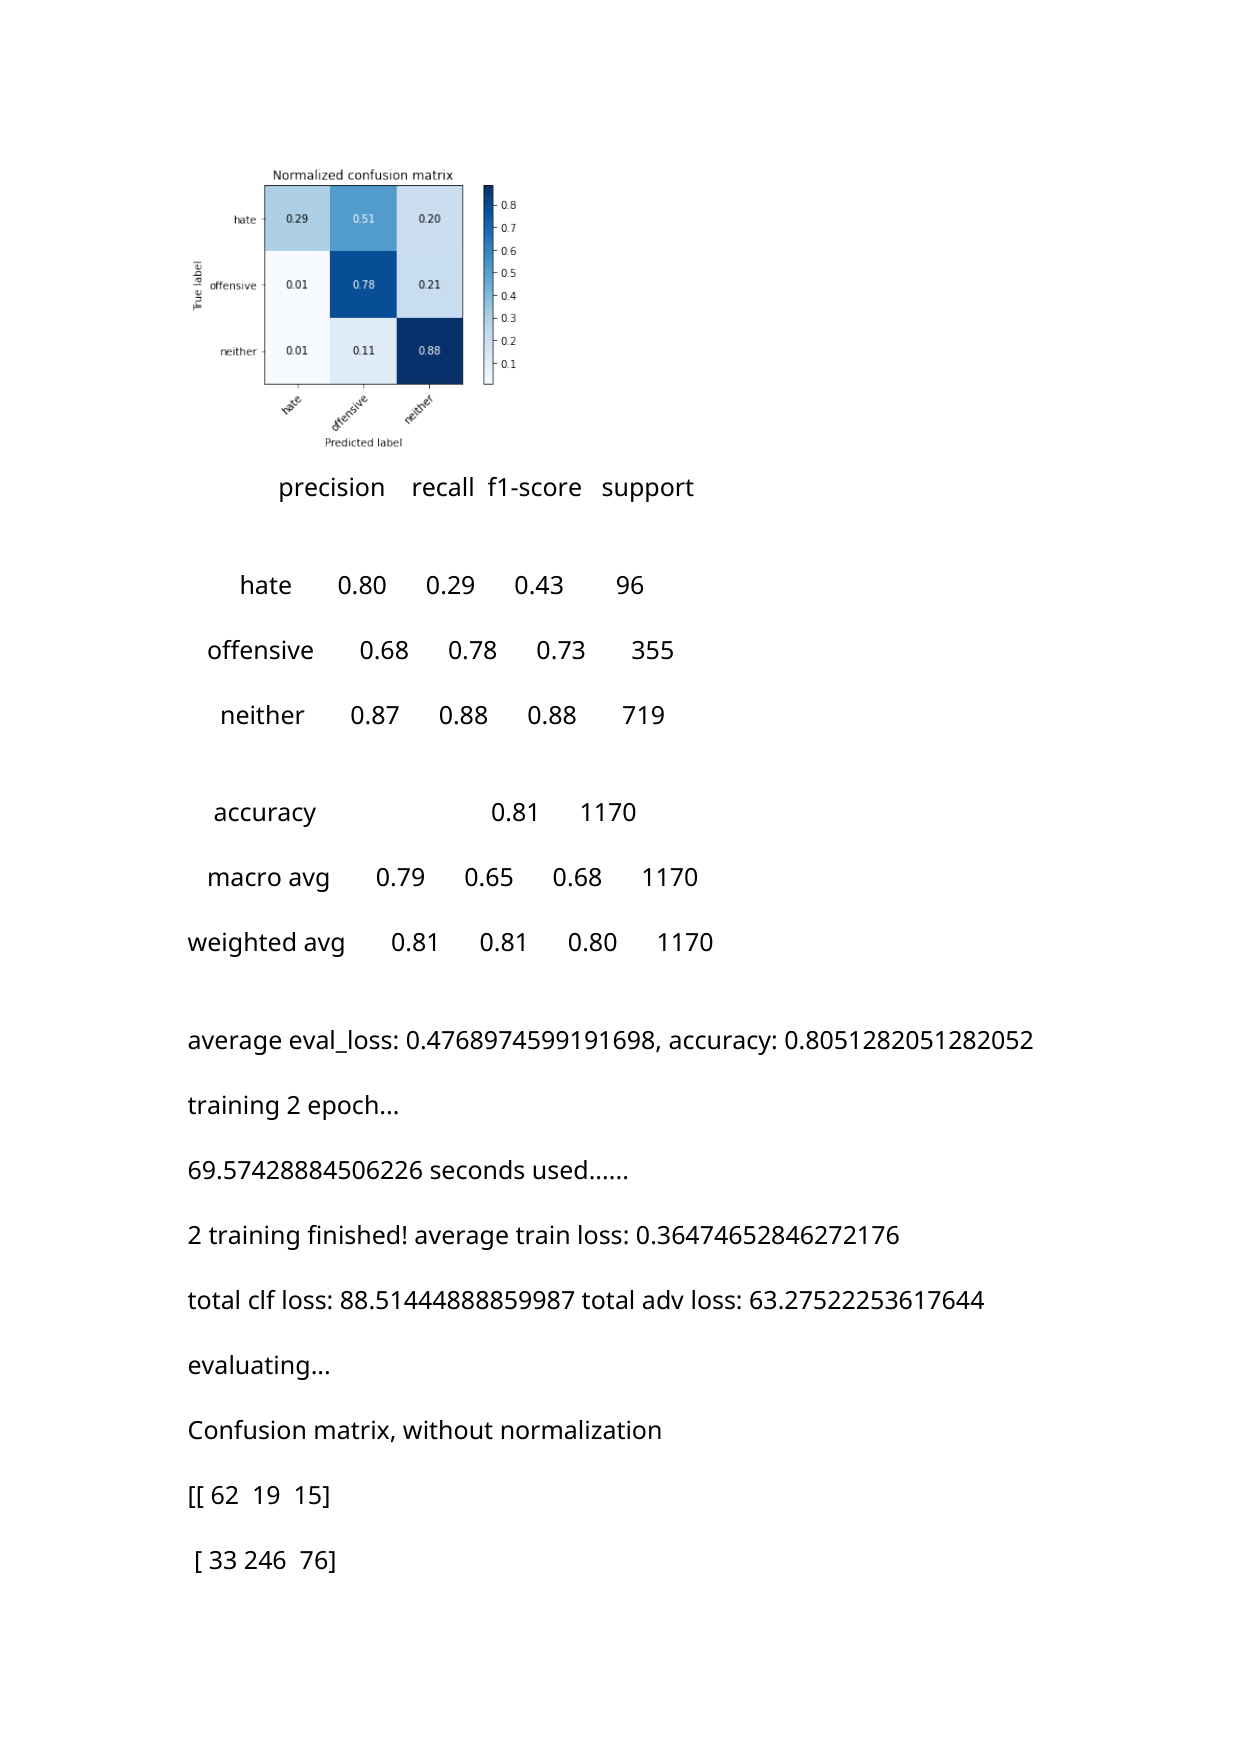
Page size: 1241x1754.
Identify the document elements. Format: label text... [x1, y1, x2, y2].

text 2 training finished! average train loss: 0.36474652846272176 [187, 1202, 1053, 1267]
text offensive 0.68 0.78 0.73 355 [187, 617, 1053, 682]
text weighted avg 0.81 0.81 0.80 1170 [187, 909, 1053, 974]
text hate 0.80 0.29 0.43 96 [187, 552, 1053, 617]
text total clf loss: 88.51444888859987 total adv loss: 63.27522253617644 [187, 1267, 1053, 1332]
text Confusion matrix, without normalization [187, 1397, 1053, 1462]
text training 2 epoch... [187, 1072, 1053, 1137]
text [ 33 246 76] [187, 1527, 1053, 1592]
text average eval_loss: 0.4768974599191698, accuracy: 0.8051282051282052 [187, 1007, 1053, 1072]
text accuracy 0.81 1170 [187, 779, 1053, 844]
text macro avg 0.79 0.65 0.68 1170 [187, 844, 1053, 909]
text neither 0.87 0.88 0.88 719 [187, 682, 1053, 747]
text [[ 62 19 15] [187, 1462, 1053, 1527]
picture [187, 162, 524, 455]
text 69.57428884506226 seconds used...... [187, 1137, 1053, 1202]
text evaluating... [187, 1332, 1053, 1397]
text precision recall f1-score support [187, 454, 1053, 519]
